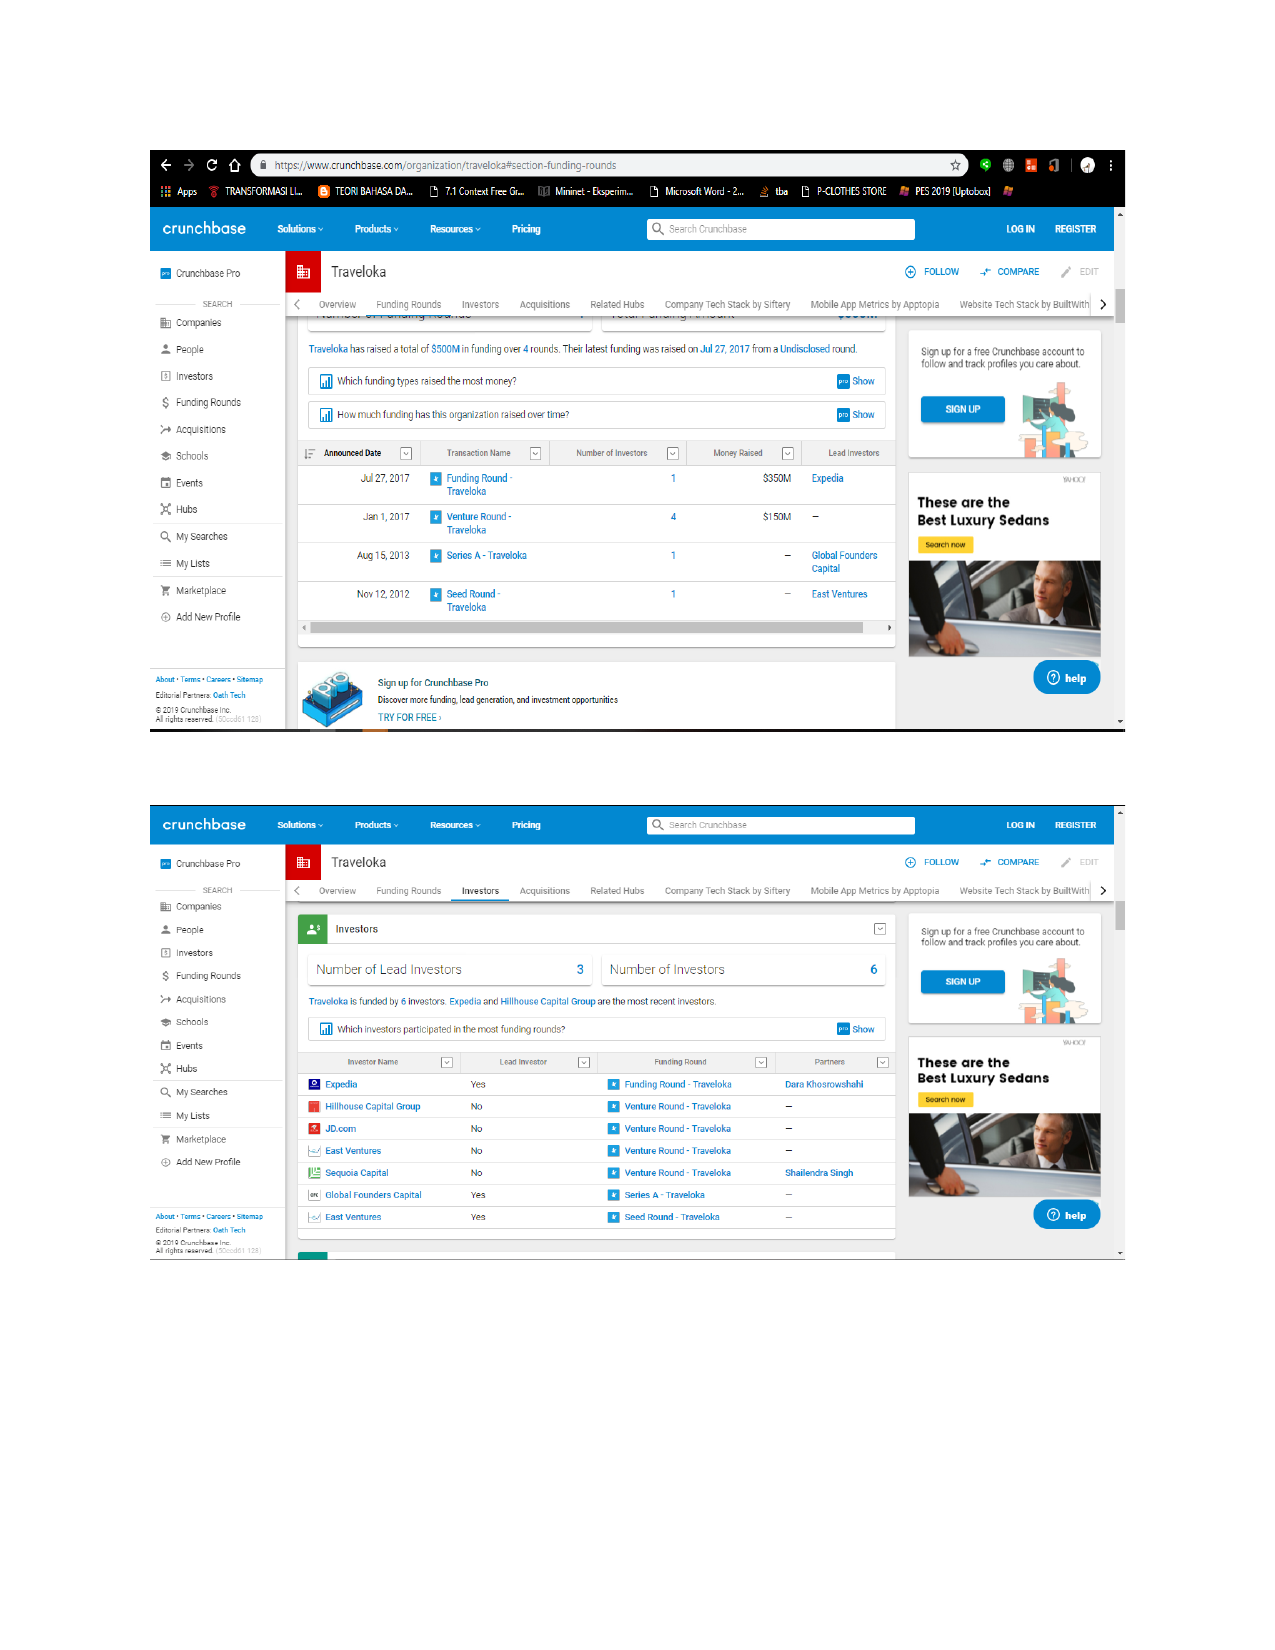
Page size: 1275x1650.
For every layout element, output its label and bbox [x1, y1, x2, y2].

picture [150, 150, 1125, 732]
picture [150, 805, 1125, 1260]
